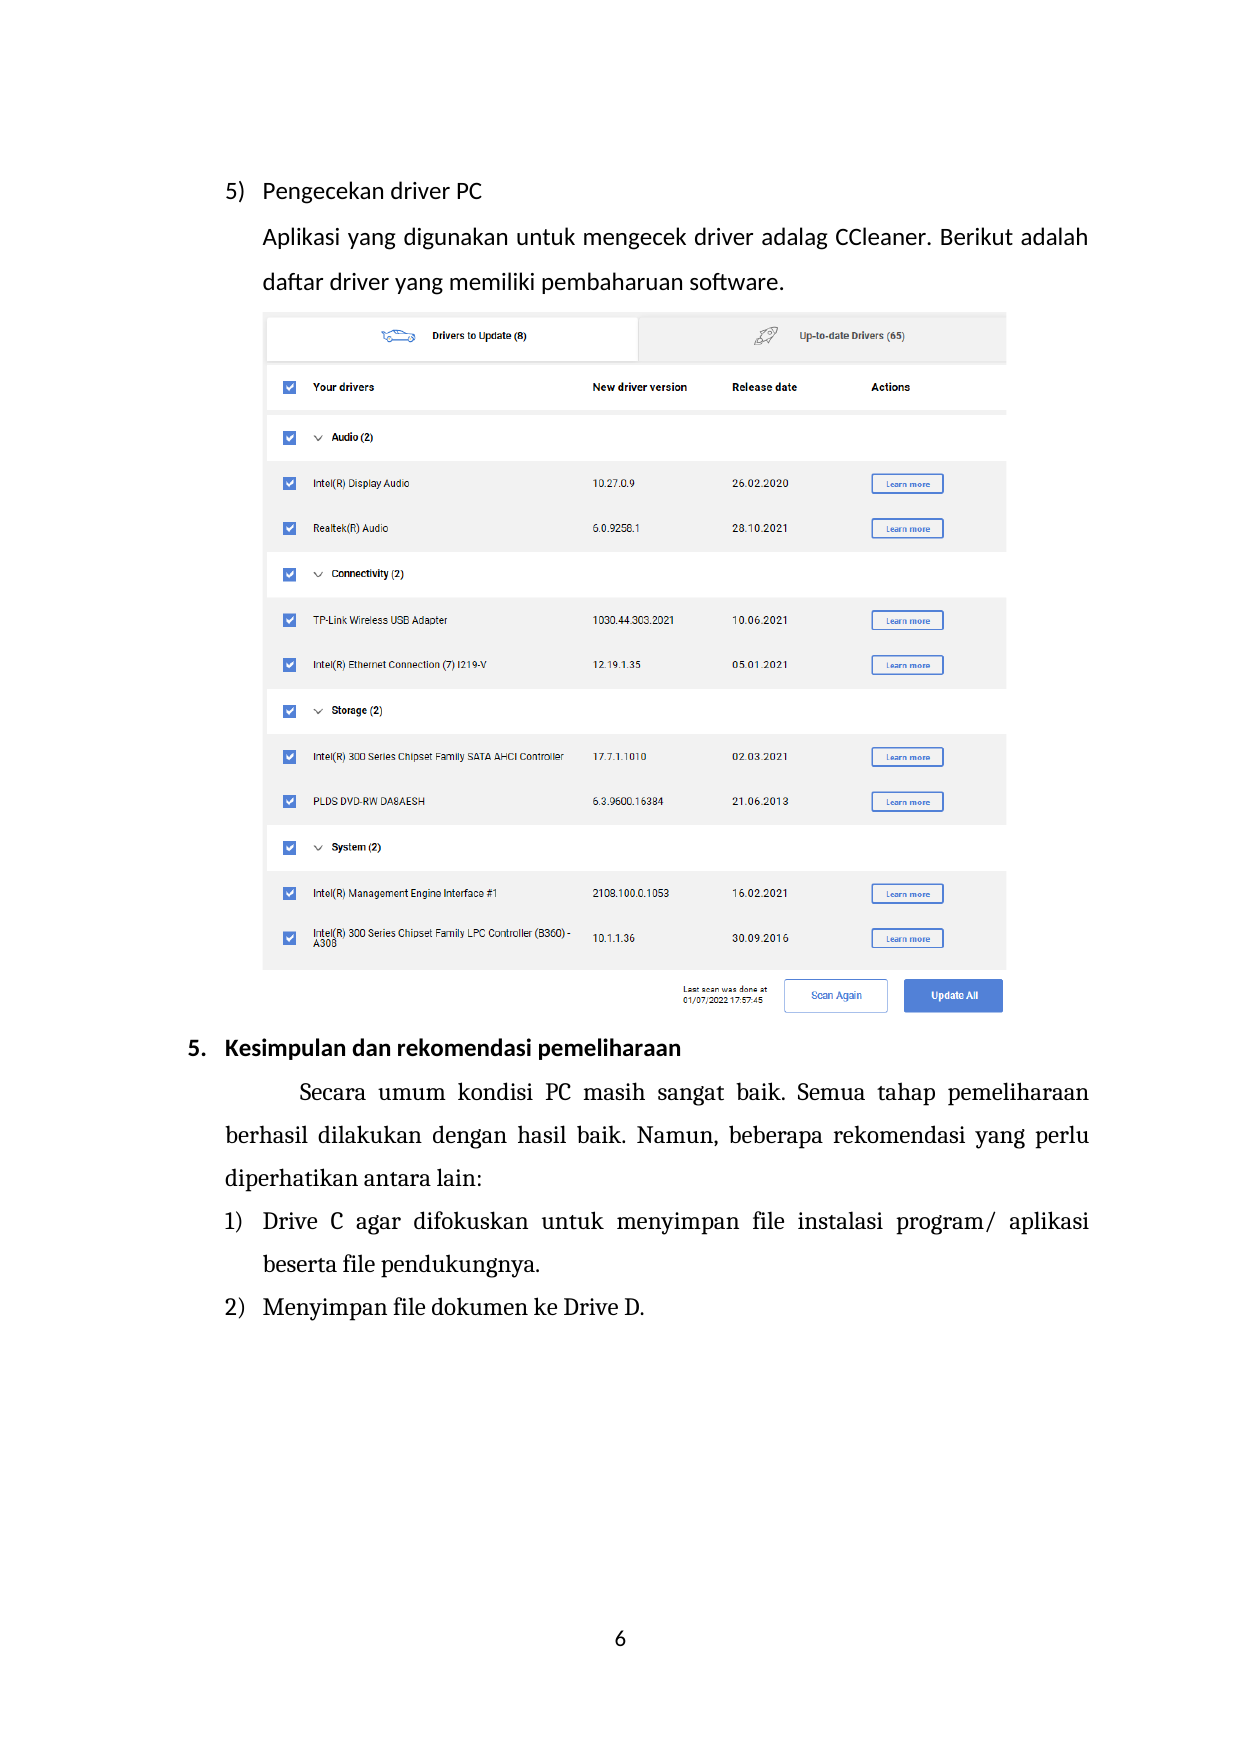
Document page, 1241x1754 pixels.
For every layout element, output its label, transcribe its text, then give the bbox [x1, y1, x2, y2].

list Drive C agar difokuskan untuk menyimpan file instalasi program/ aplikasi beserta file pendukungnya. [225, 1207, 1090, 1279]
list Menyimpan file dokumen ke Drive D. [225, 1293, 1090, 1322]
list Aplikasi yang digunakan untuk mengecek driver adalag CCleaner. Berikut adalah daftar driver yang memiliki pembaharuan software. [262, 221, 1090, 297]
picture [262, 312, 1007, 1018]
list Secara umum kondisi PC masih sangat baik. Semua tahap pemeliharaan berhasil dilakukan dengan hasil baik. Namun, beberapa rekomendasi yang perlu diperhatikan antara lain: [225, 1078, 1090, 1193]
list Kesimpulan dan rekomendasi pemeliharaan [187, 1032, 1090, 1062]
list Pengecekan driver PC [225, 175, 1090, 206]
